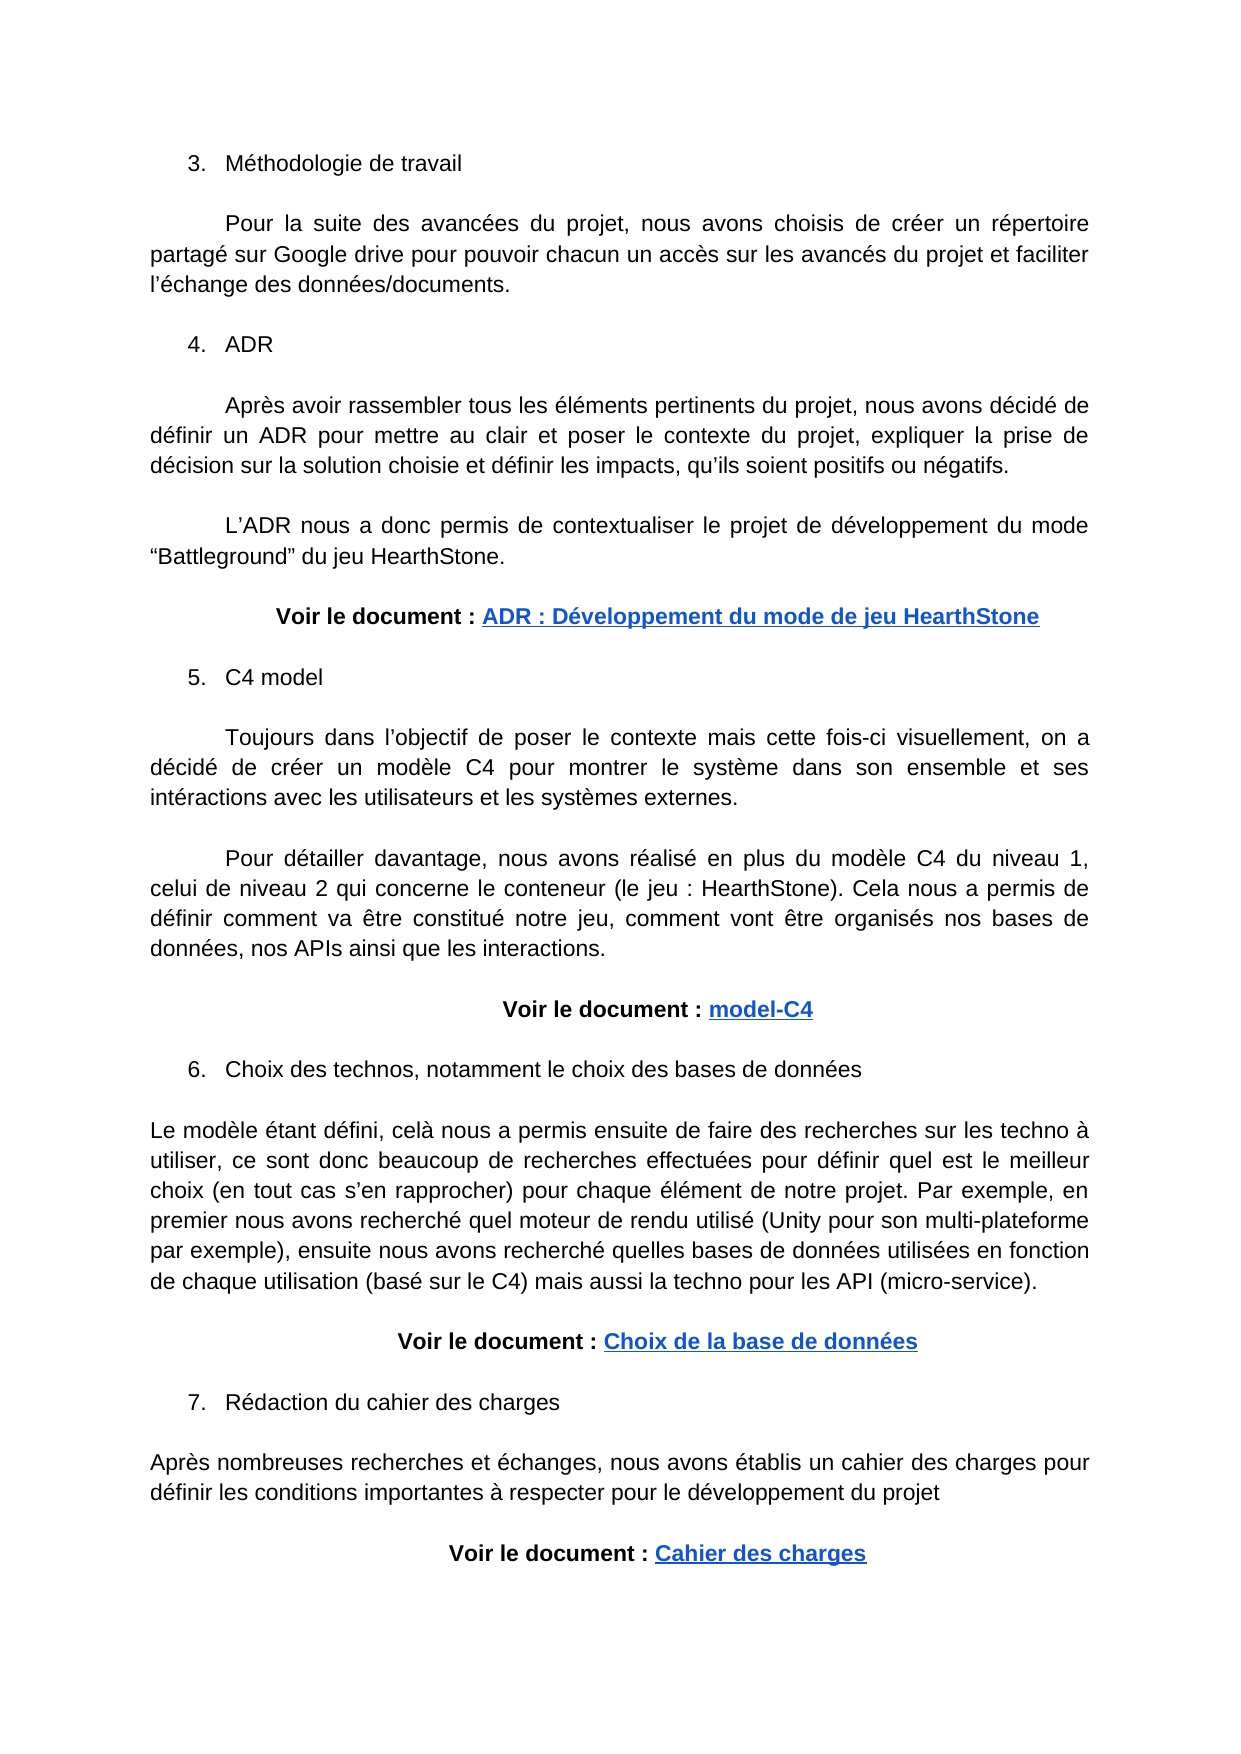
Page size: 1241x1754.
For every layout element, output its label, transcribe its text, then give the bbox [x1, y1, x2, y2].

list ADR [187, 331, 1090, 358]
list Rédaction du cahier des charges [187, 1388, 1090, 1415]
text Après nombreuses recherches et échanges, nous avons établis un cahier des charges pour définir les conditions importantes à respecter pour le développement du projet [150, 1449, 1090, 1506]
text Voir le document : ADR : Développement du mode de jeu HearthStone [150, 603, 1090, 629]
text Voir le document : Choix de la base de données [150, 1328, 1090, 1354]
text Toujours dans l’objectif de poser le contexte mais cette fois-ci visuellement, on a décidé de créer un modèle C4 pour montrer le système dans son ensemble et ses intéractions avec les utilisateurs et les systèmes externes. [150, 724, 1090, 811]
list C4 model [187, 663, 1090, 690]
list Choix des technos, notamment le choix des bases de données [187, 1056, 1090, 1083]
text Le modèle étant défini, celà nous a permis ensuite de faire des recherches sur les techno à utiliser, ce sont donc beaucoup de recherches effectuées pour définir quel est le meilleur choix (en tout cas s’en rapprocher) pour chaque élément de notre projet. Par exemple, en premier nous avons recherché quel moteur de rendu utilisé (Unity pour son multi-plateforme par exemple), ensuite nous avons recherché quelles bases de données utilisées en fonction de chaque utilisation (basé sur le C4) mais aussi la techno pour les API (micro-service). [150, 1117, 1090, 1294]
text L’ADR nous a donc permis de contextualiser le projet de développement du mode “Battleground” du jeu HearthStone. [150, 512, 1090, 569]
text Voir le document : Cahier des charges [150, 1539, 1090, 1566]
text Voir le document : model-C4 [150, 996, 1090, 1022]
list Méthodologie de travail [187, 150, 1090, 176]
text Après avoir rassembler tous les éléments pertinents du projet, nous avons décidé de définir un ADR pour mettre au clair et poser le contexte du projet, expliquer la prise de décision sur la solution choisie et définir les impacts, qu’ils soient positifs ou négatifs. [150, 392, 1090, 478]
text Pour la suite des avancées du projet, nous avons choisis de créer un répertoire partagé sur Google drive pour pouvoir chacun un accès sur les avancés du projet et faciliter l’échange des données/documents. [150, 210, 1090, 297]
text Pour détailler davantage, nous avons réalisé en plus du modèle C4 du niveau 1, celui de niveau 2 qui concerne le conteneur (le jeu : HearthStone). Cela nous a permis de définir comment va être constitué notre jeu, comment vont être organisés nos bases de données, nos APIs ainsi que les interactions. [150, 845, 1090, 962]
